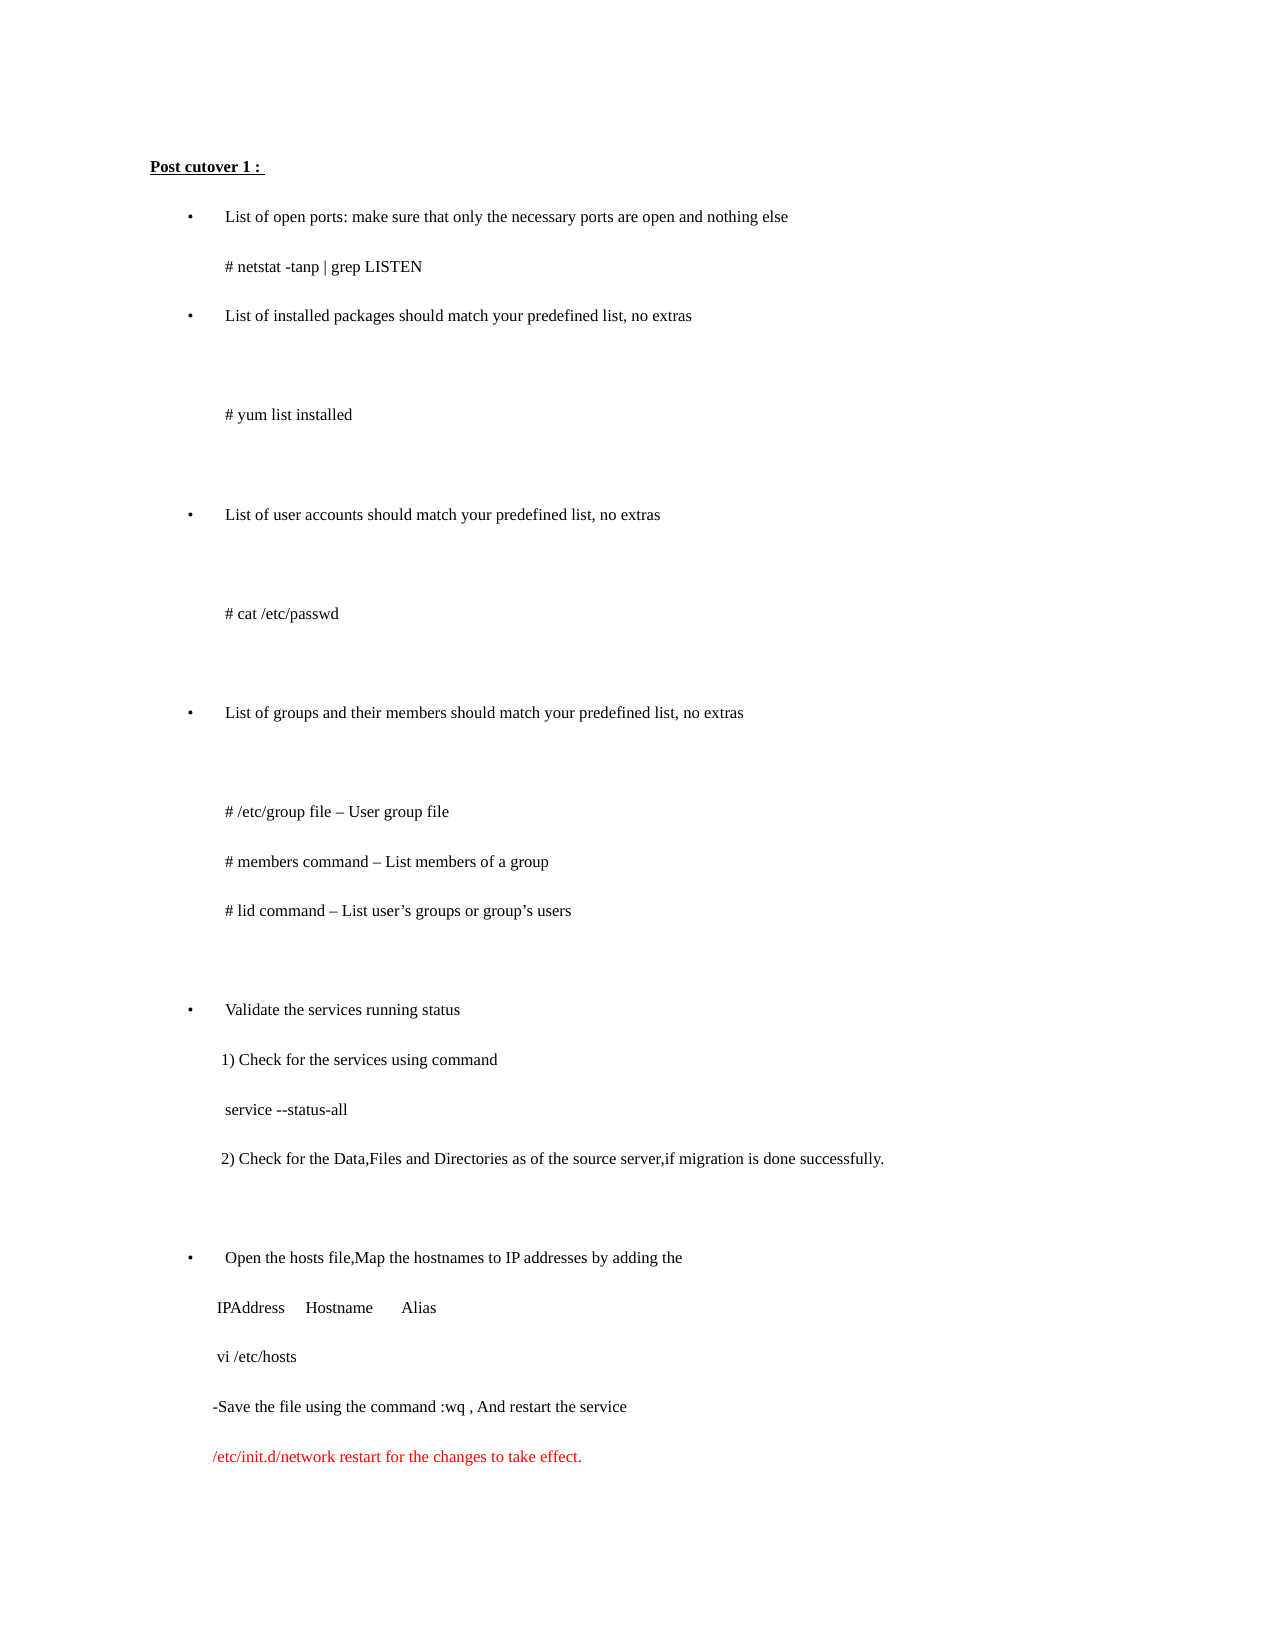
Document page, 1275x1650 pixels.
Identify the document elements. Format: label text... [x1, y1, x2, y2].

text Post cutover 1 : [150, 150, 1125, 179]
list Validate the services running status [187, 993, 1125, 1022]
list Open the hosts file,Map the hostnames to IP addresses by adding the [187, 1241, 1125, 1269]
text 2) Check for the Data,Files and Directories as of the source server,if migration is done successfully. [150, 1142, 1125, 1170]
list List of user accounts should match your predefined list, no extras [187, 497, 1125, 526]
text # yum list installed [225, 398, 1125, 427]
text # lid command – List user’s groups or group’s users [225, 894, 1125, 922]
text vi /etc/hosts [150, 1340, 1125, 1369]
text -Save the file using the command :wq , And restart the service [150, 1389, 1125, 1418]
text # /etc/group file – User group file [225, 794, 1125, 823]
text /etc/init.d/network restart for the changes to take effect. [150, 1439, 1125, 1468]
text # members command – List members of a group [225, 844, 1125, 873]
list List of open ports: make sure that only the necessary ports are open and nothing else [187, 199, 1125, 228]
list List of installed packages should match your predefined list, no extras [187, 299, 1125, 327]
text # netstat -tanp | grep LISTEN [150, 249, 1125, 278]
text # cat /etc/passwd [225, 596, 1125, 625]
text IPAddress Hostname Alias [150, 1290, 1125, 1319]
text service --status-all [150, 1092, 1125, 1121]
text 1) Check for the services using command [150, 1042, 1125, 1071]
list List of groups and their members should match your predefined list, no extras [187, 695, 1125, 724]
